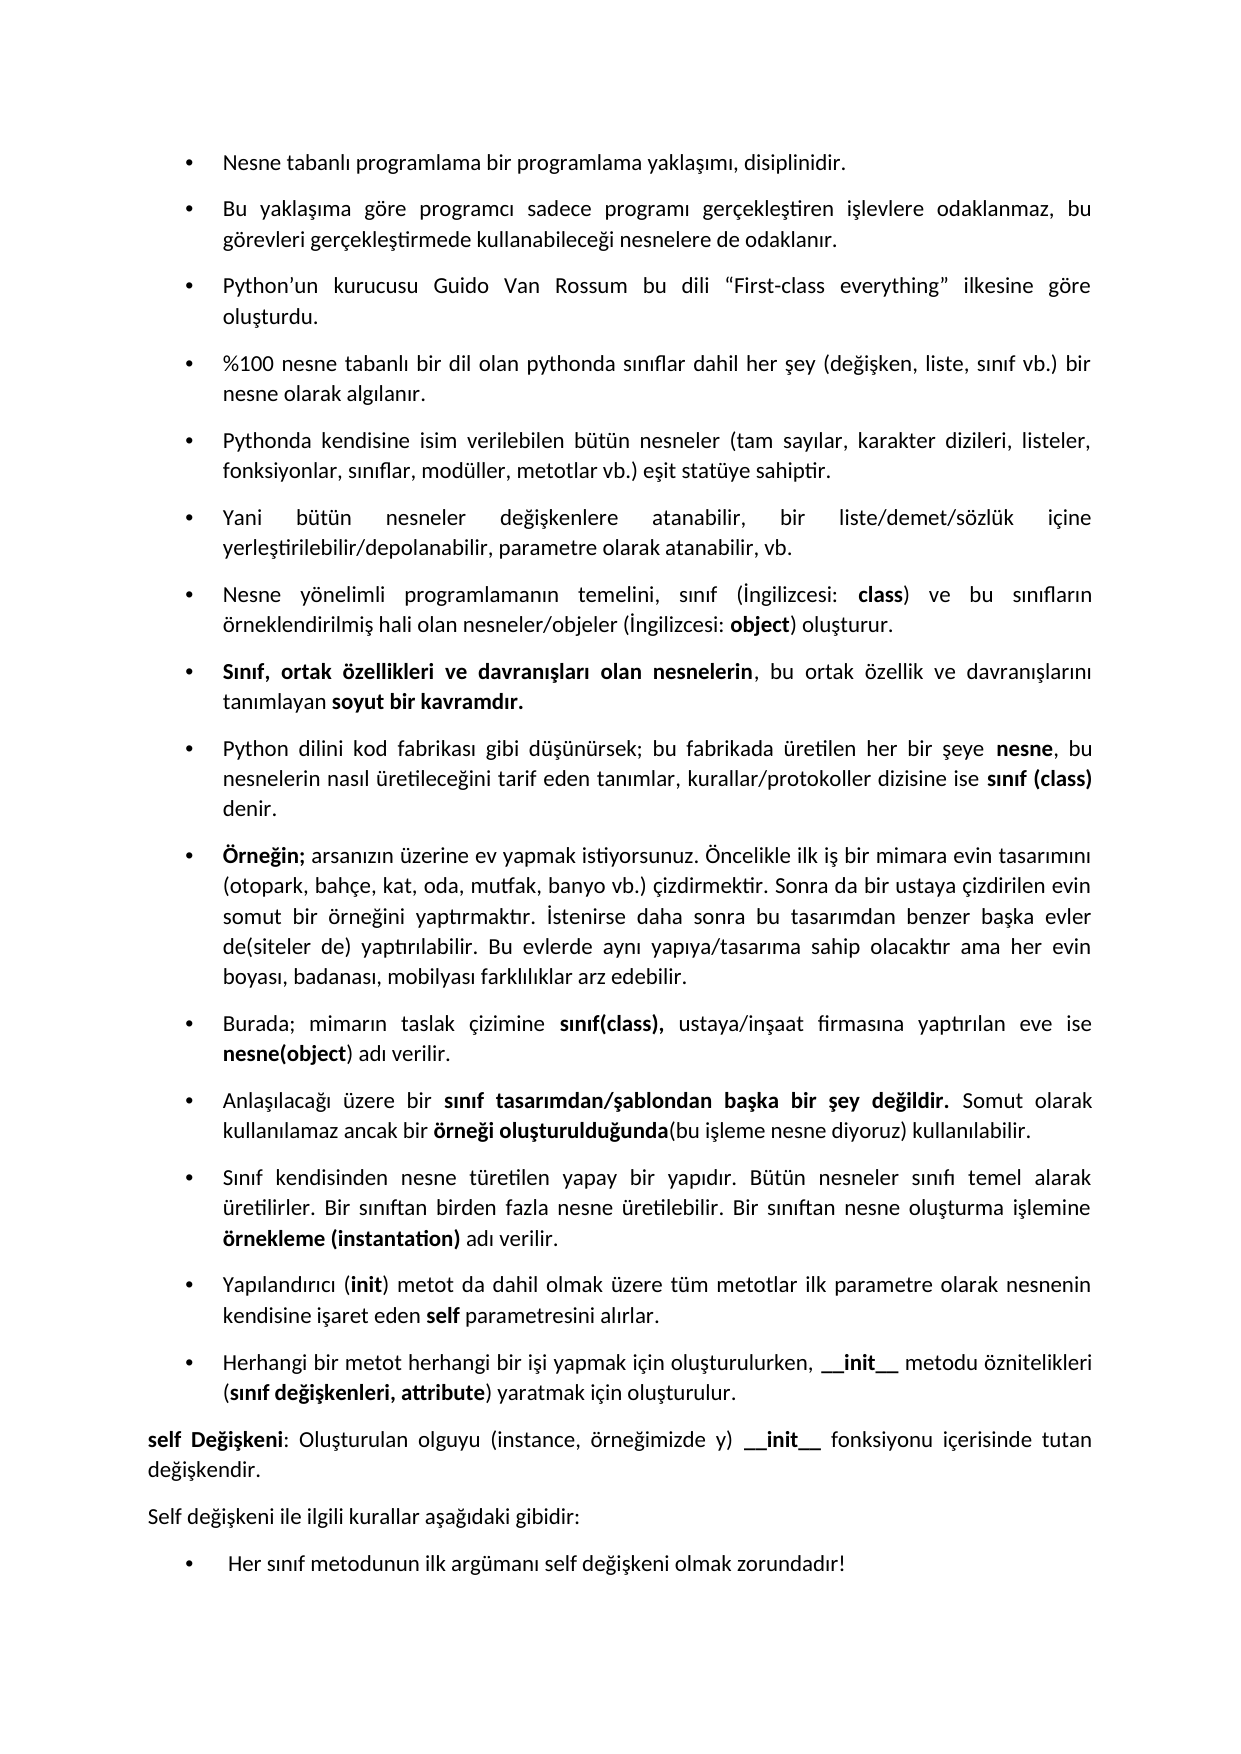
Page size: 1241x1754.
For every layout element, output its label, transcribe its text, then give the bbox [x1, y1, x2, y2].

list Bu yaklaşıma göre programcı sadece programı gerçekleştiren işlevlere odaklanmaz, bu görevleri gerçekleştirmede kullanabileceği nesnelere de odaklanır. [185, 194, 1093, 253]
list Python dilini kod fabrikası gibi düşünürsek; bu fabrikada üretilen her bir şeye nesne, bu nesnelerin nasıl üretileceğini tarif eden tanımlar, kurallar/protokoller dizisine ise sınıf (class) denir. [185, 734, 1093, 822]
list Yapılandırıcı (init) metot da dahil olmak üzere tüm metotlar ilk parametre olarak nesnenin kendisine işaret eden self parametresini alırlar. [185, 1271, 1093, 1329]
text Self değişkeni ile ilgili kurallar aşağıdaki gibidir: [148, 1502, 1093, 1530]
list Nesne tabanlı programlama bir programlama yaklaşımı, disiplinidir. [185, 148, 1093, 176]
list Sınıf kendisinden nesne türetilen yapay bir yapıdır. Bütün nesneler sınıfı temel alarak üretilirler. Bir sınıftan birden fazla nesne üretilebilir. Bir sınıftan nesne oluşturma işlemine örnekleme (instantation) adı verilir. [185, 1163, 1093, 1252]
list Burada; mimarın taslak çizimine sınıf(class), ustaya/inşaat firmasına yaptırılan eve ise nesne(object) adı verilir. [185, 1009, 1093, 1067]
list Pythonda kendisine isim verilebilen bütün nesneler (tam sayılar, karakter dizileri, listeler, fonksiyonlar, sınıflar, modüller, metotlar vb.) eşit statüye sahiptir. [185, 426, 1093, 484]
list Yani bütün nesneler değişkenlere atanabilir, bir liste/demet/sözlük içine yerleştirilebilir/depolanabilir, parametre olarak atanabilir, vb. [185, 503, 1093, 561]
list Örneğin; arsanızın üzerine ev yapmak istiyorsunuz. Öncelikle ilk iş bir mimara evin tasarımını (otopark, bahçe, kat, oda, mutfak, banyo vb.) çizdirmektir. Sonra da bir ustaya çizdirilen evin somut bir örneğini yaptırmaktır. İstenirse daha sonra bu tasarımdan benzer başka evler de(siteler de) yaptırılabilir. Bu evlerde aynı yapıya/tasarıma sahip olacaktır ama her evin boyası, badanası, mobilyası farklılıklar arz edebilir. [185, 841, 1093, 990]
list Anlaşılacağı üzere bir sınıf tasarımdan/şablondan başka bir şey değildir. Somut olarak kullanılamaz ancak bir örneği oluşturulduğunda(bu işleme nesne diyoruz) kullanılabilir. [185, 1086, 1093, 1144]
text self Değişkeni: Oluşturulan olguyu (instance, örneğimizde y) __init__ fonksiyonu içerisinde tutan değişkendir. [148, 1425, 1093, 1483]
list Nesne yönelimli programlamanın temelini, sınıf (İngilizcesi: class) ve bu sınıfların örneklendirilmiş hali olan nesneler/objeler (İngilizcesi: object) oluşturur. [185, 580, 1093, 638]
list Herhangi bir metot herhangi bir işi yapmak için oluşturulurken, __init__ metodu öznitelikleri (sınıf değişkenleri, attribute) yaratmak için oluşturulur. [185, 1348, 1093, 1406]
list Python’un kurucusu Guido Van Rossum bu dili “First-class everything” ilkesine göre oluşturdu. [185, 272, 1093, 330]
list Sınıf, ortak özellikleri ve davranışları olan nesnelerin, bu ortak özellik ve davranışlarını tanımlayan soyut bir kavramdır. [185, 657, 1093, 715]
list Her sınıf metodunun ilk argümanı self değişkeni olmak zorundadır! [185, 1549, 1093, 1577]
list %100 nesne tabanlı bir dil olan pythonda sınıflar dahil her şey (değişken, liste, sınıf vb.) bir nesne olarak algılanır. [185, 349, 1093, 407]
